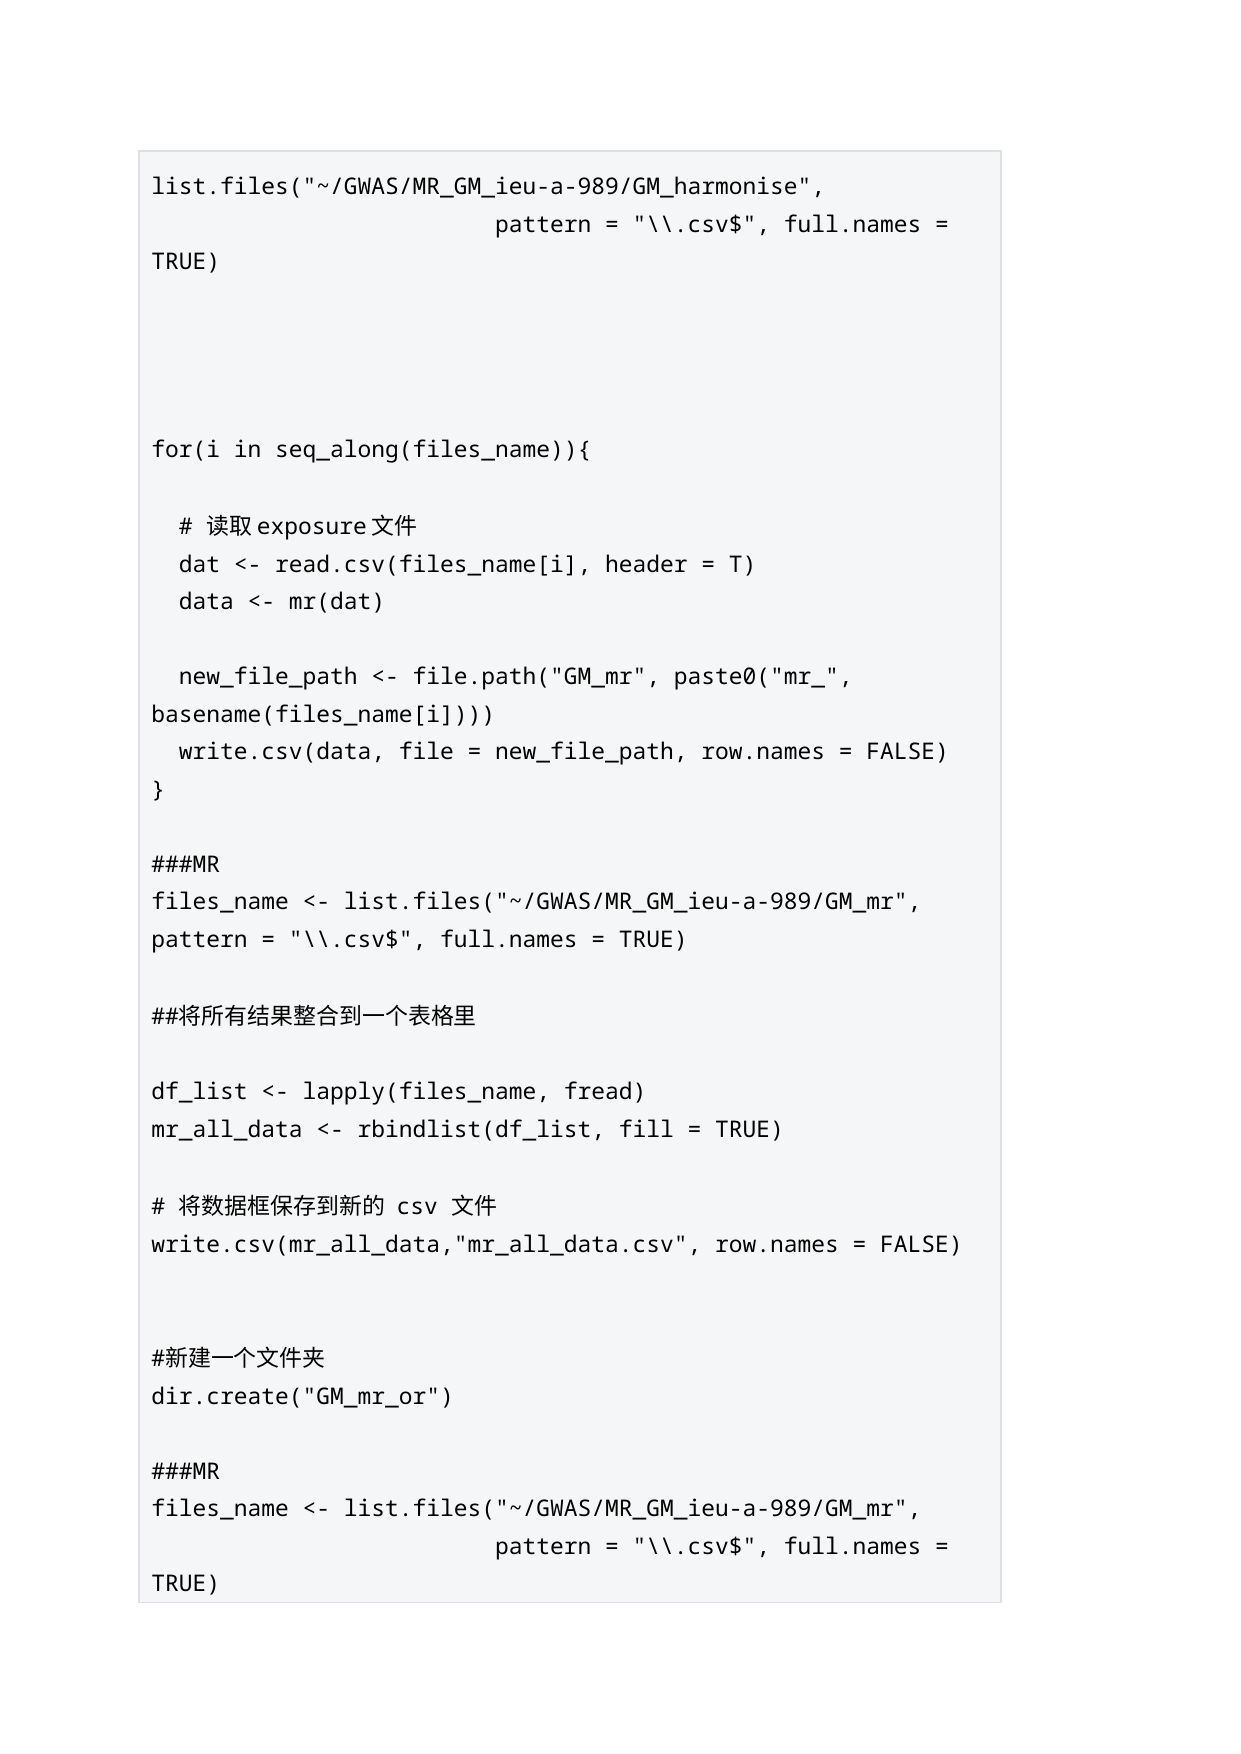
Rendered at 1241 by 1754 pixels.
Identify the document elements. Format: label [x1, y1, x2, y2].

table_header [140, 152, 1000, 1602]
